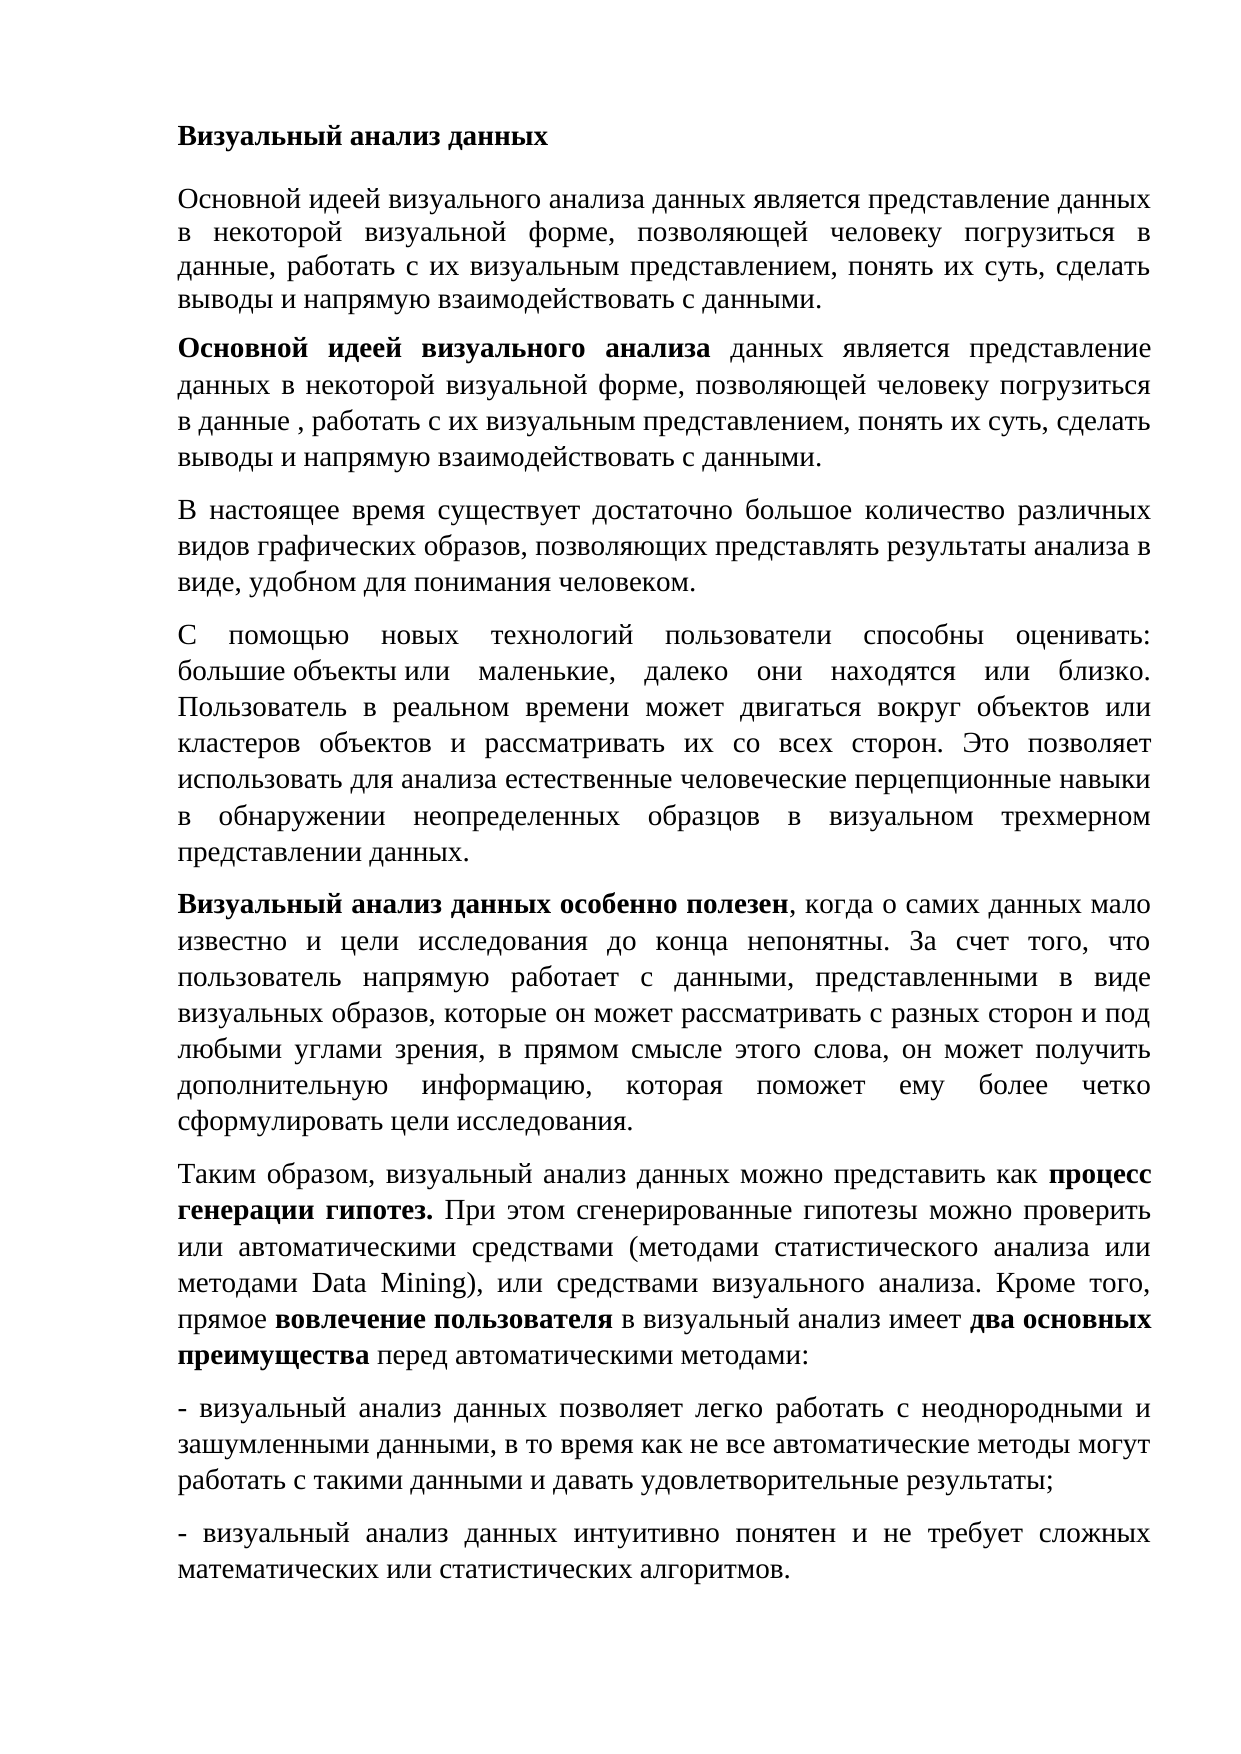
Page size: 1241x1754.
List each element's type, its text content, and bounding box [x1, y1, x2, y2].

text - визуальный анализ данных позволяет легко работать с неоднородными и зашумленными данными, в то время как не все автоматические методы могут работать с такими данными и давать удовлетворительные результаты; [177, 1390, 1152, 1496]
text Основной идеей визуального анализа данных является представление данных в некоторой визуальной форме, позволяющей человеку погрузиться в данные , работать с их визуальным представлением, понять их суть, сделать выводы и напрямую взаимодействовать с данными. [177, 331, 1152, 473]
text Визуальный анализ данных особенно полезен, когда о самих данных мало известно и цели исследования до конца непонятны. За счет того, что пользователь напрямую работает с данными, представленными в виде визуальных образов, которые он может рассматривать с разных сторон и под любыми углами зрения, в прямом смысле этого слова, он может получить дополнительную информацию, которая поможет ему более четко сформулировать цели исследования. [177, 887, 1152, 1137]
text Визуальный анализ данных [177, 118, 1152, 152]
text В настоящее время существует достаточно большое количество различных видов графических образов, позволяющих представлять результаты анализа в виде, удобном для понимания человеком. [177, 492, 1152, 598]
text Таким образом, визуальный анализ данных можно представить как процесс генерации гипотез. При этом сгенерированные гипотезы можно проверить или автоматическими средствами (методами статистического анализа или методами Data Mining), или средствами визуального анализа. Кроме того, прямое вовлечение пользователя в визуальный анализ имеет два основных преимущества перед автоматическими методами: [177, 1156, 1152, 1371]
text Основной идеей визуального анализа данных является представление данных в некоторой визуальной форме, позволяющей человеку погрузиться в данные, работать с их визуальным представлением, понять их суть, сделать выводы и напрямую взаимодействовать с данными. [177, 181, 1152, 315]
text С помощью новых технологий пользователи способны оценивать: большие объекты или маленькие, далеко они находятся или близко. Пользователь в реальном времени может двигаться вокруг объектов или кластеров объектов и рассматривать их cо всех сторон. Это позволяет использовать для анализа естественные человеческие перцепционные навыки в обнаружении неопределенных образцов в визуальном трехмерном представлении данных. [177, 617, 1152, 867]
text - визуальный анализ данных интуитивно понятен и не требует сложных математических или статистических алгоритмов. [177, 1515, 1152, 1585]
